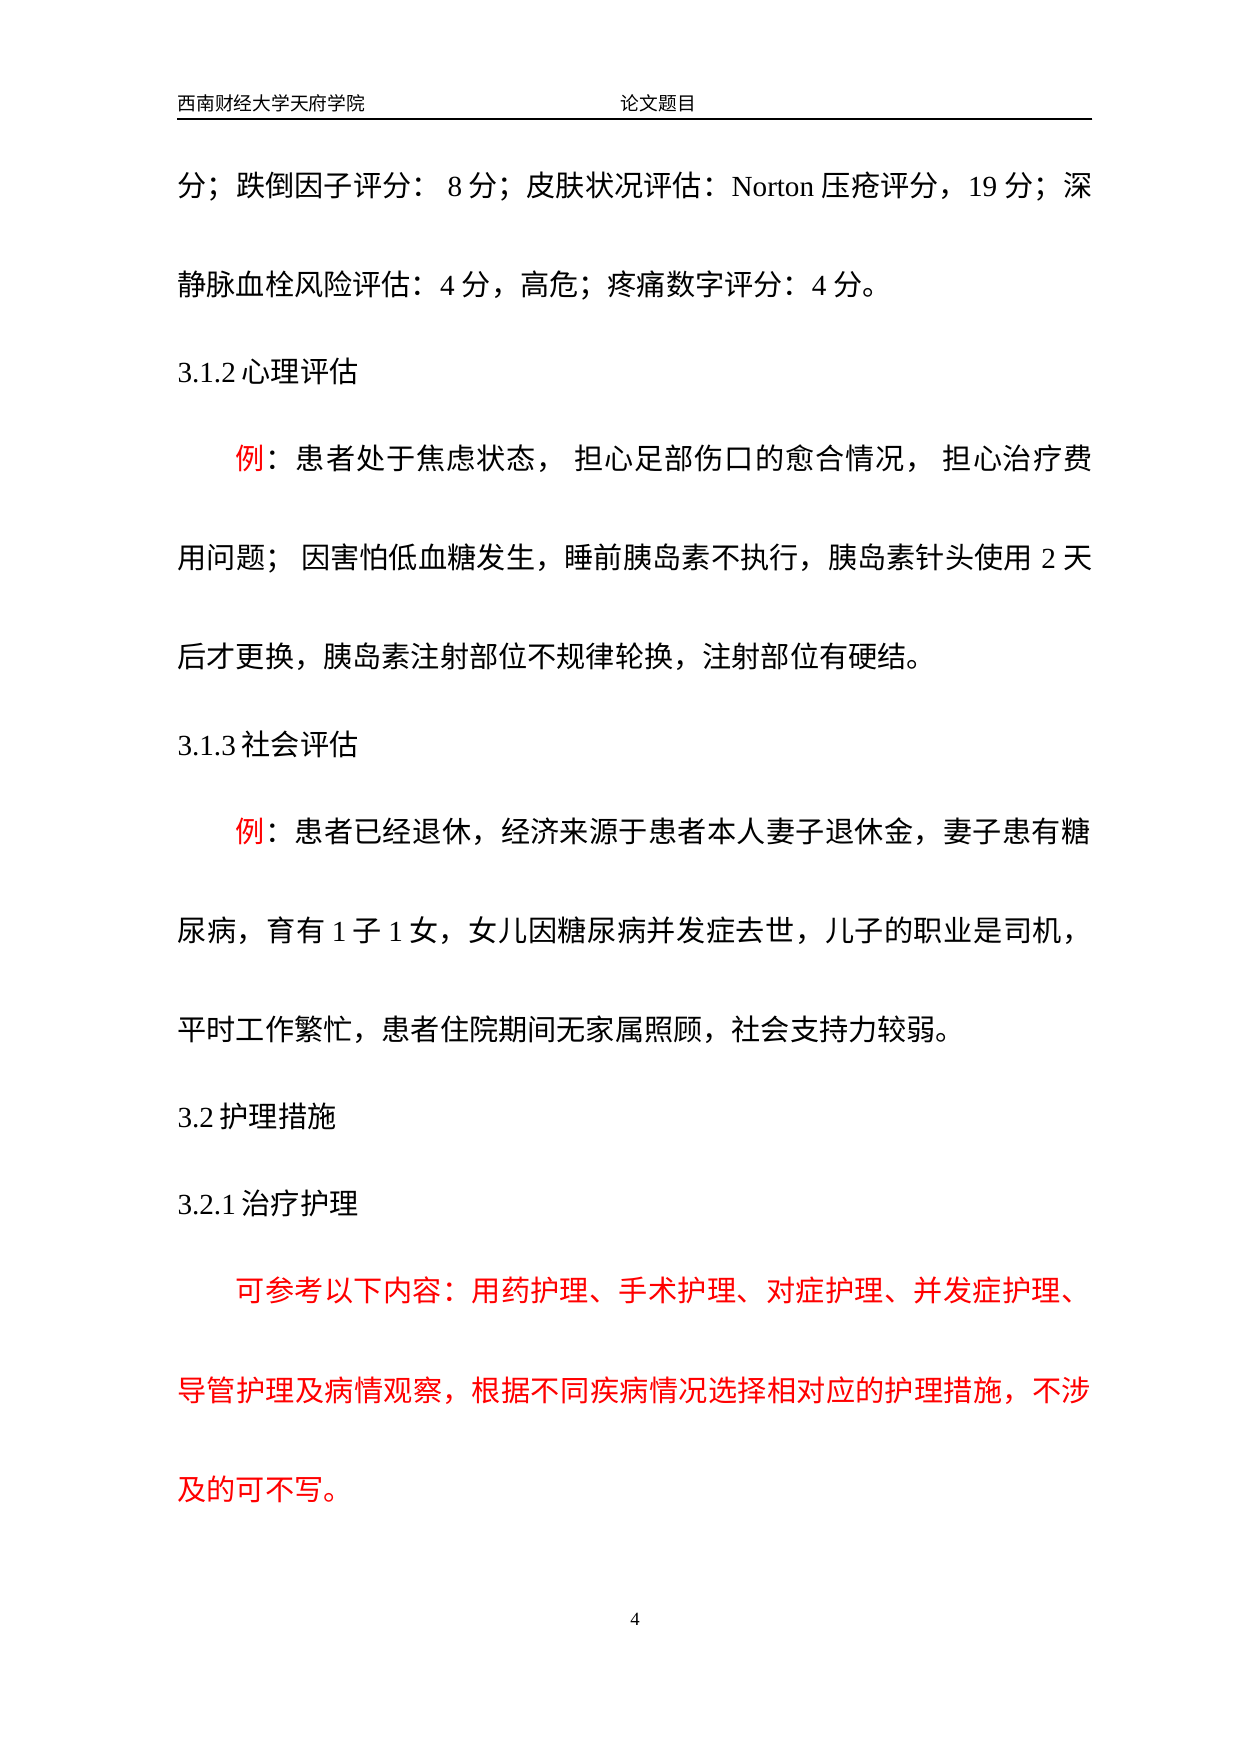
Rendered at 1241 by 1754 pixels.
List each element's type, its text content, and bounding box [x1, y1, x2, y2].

text 例：患者已经退休，经济来源于患者本人妻子退休金，妻子患有糖尿病，育有1子1女，女儿因糖尿病并发症去世，儿子的职业是司机，平时工作繁忙，患者住院期间无家属照顾，社会支持力较弱。 [177, 796, 1092, 1061]
text 可参考以下内容：用药护理、手术护理、对症护理、并发症护理、导管护理及病情观察，根据不同疾病情况选择相对应的护理措施，不涉及的可不写。 [177, 1256, 1092, 1520]
subtitle 3.1.2心理评估 [177, 337, 1092, 403]
text 例：患者处于焦虑状态， 担心足部伤口的愈合情况， 担心治疗费用问题； 因害怕低血糖发生，睡前胰岛素不执行，胰岛素针头使用2 天后才更换，胰岛素注射部位不规律轮换，注射部位有硬结。 [177, 424, 1092, 688]
subtitle 3.2护理措施 [177, 1082, 1092, 1148]
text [177, 151, 1092, 316]
subtitle 3.1.3社会评估 [177, 709, 1092, 775]
subtitle 3.2.1治疗护理 [177, 1169, 1092, 1235]
